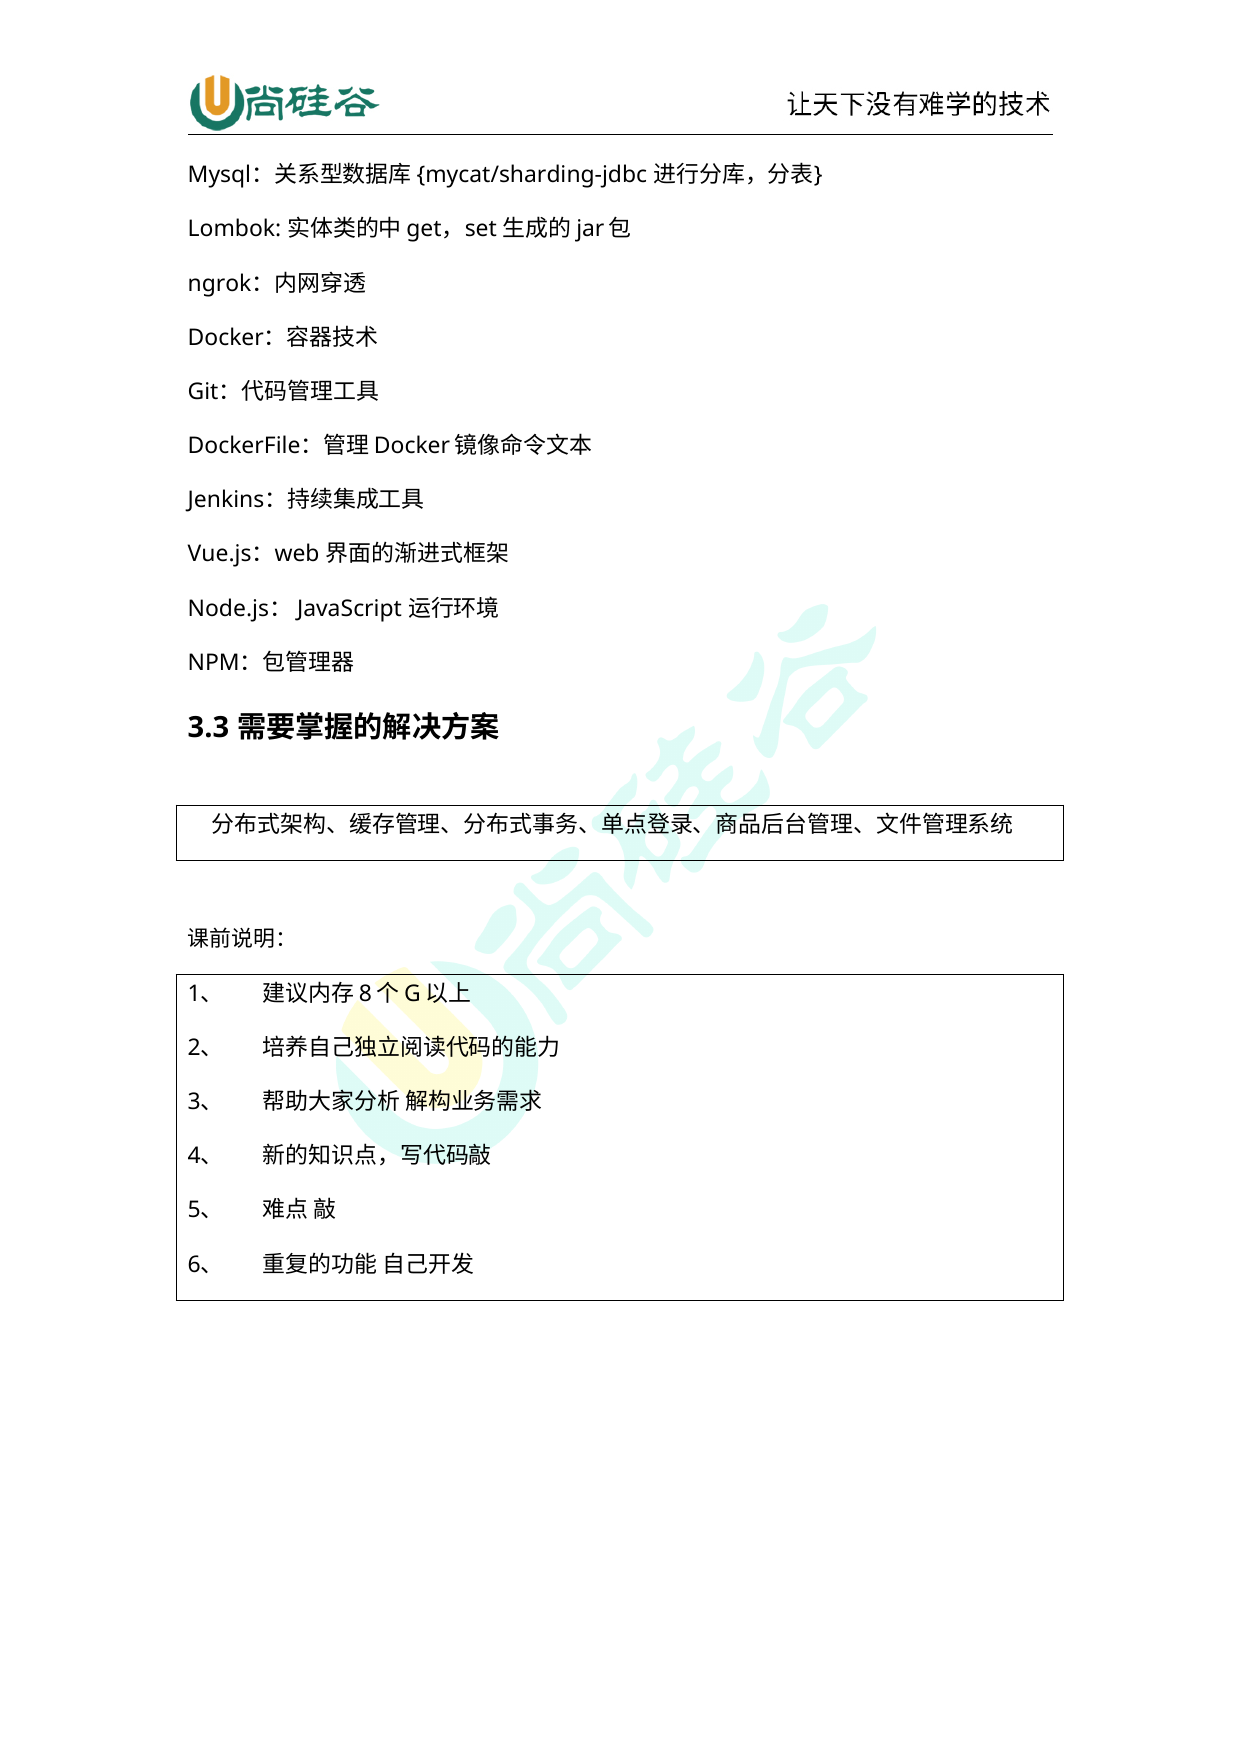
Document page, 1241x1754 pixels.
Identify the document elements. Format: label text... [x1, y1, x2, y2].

text Git：代码管理工具 [187, 373, 1053, 406]
table_header 分布式架构、缓存管理、分布式事务、单点登录、商品后台管理、文件管理系统 [177, 806, 1063, 859]
text NPM：包管理器 [187, 644, 1053, 677]
text ngrok：内网穿透 [187, 264, 1053, 298]
text Node.js： JavaScript 运行环境 [187, 589, 1053, 623]
text Lombok: 实体类的中get，set 生成的jar包 [187, 210, 1053, 244]
picture [187, 73, 1053, 132]
text Jenkins：持续集成工具 [187, 481, 1053, 514]
subtitle 3.3 需要掌握的解决方案 [187, 704, 1053, 746]
table_header 建议内存8个G以上 培养自己独立阅读代码的能力 帮助大家分析 解构业务需求 新的知识点，写代码敲 难点 敲 重复的功能 自己开发 [177, 975, 1063, 1300]
text Vue.js：web 界面的渐进式框架 [187, 535, 1053, 569]
text Mysql：关系型数据库 {mycat/sharding-jdbc 进行分库，分表} [187, 156, 1053, 189]
text 课前说明： [187, 921, 1053, 953]
text Docker：容器技术 [187, 319, 1053, 352]
text DockerFile：管理Docker镜像命令文本 [187, 427, 1053, 460]
